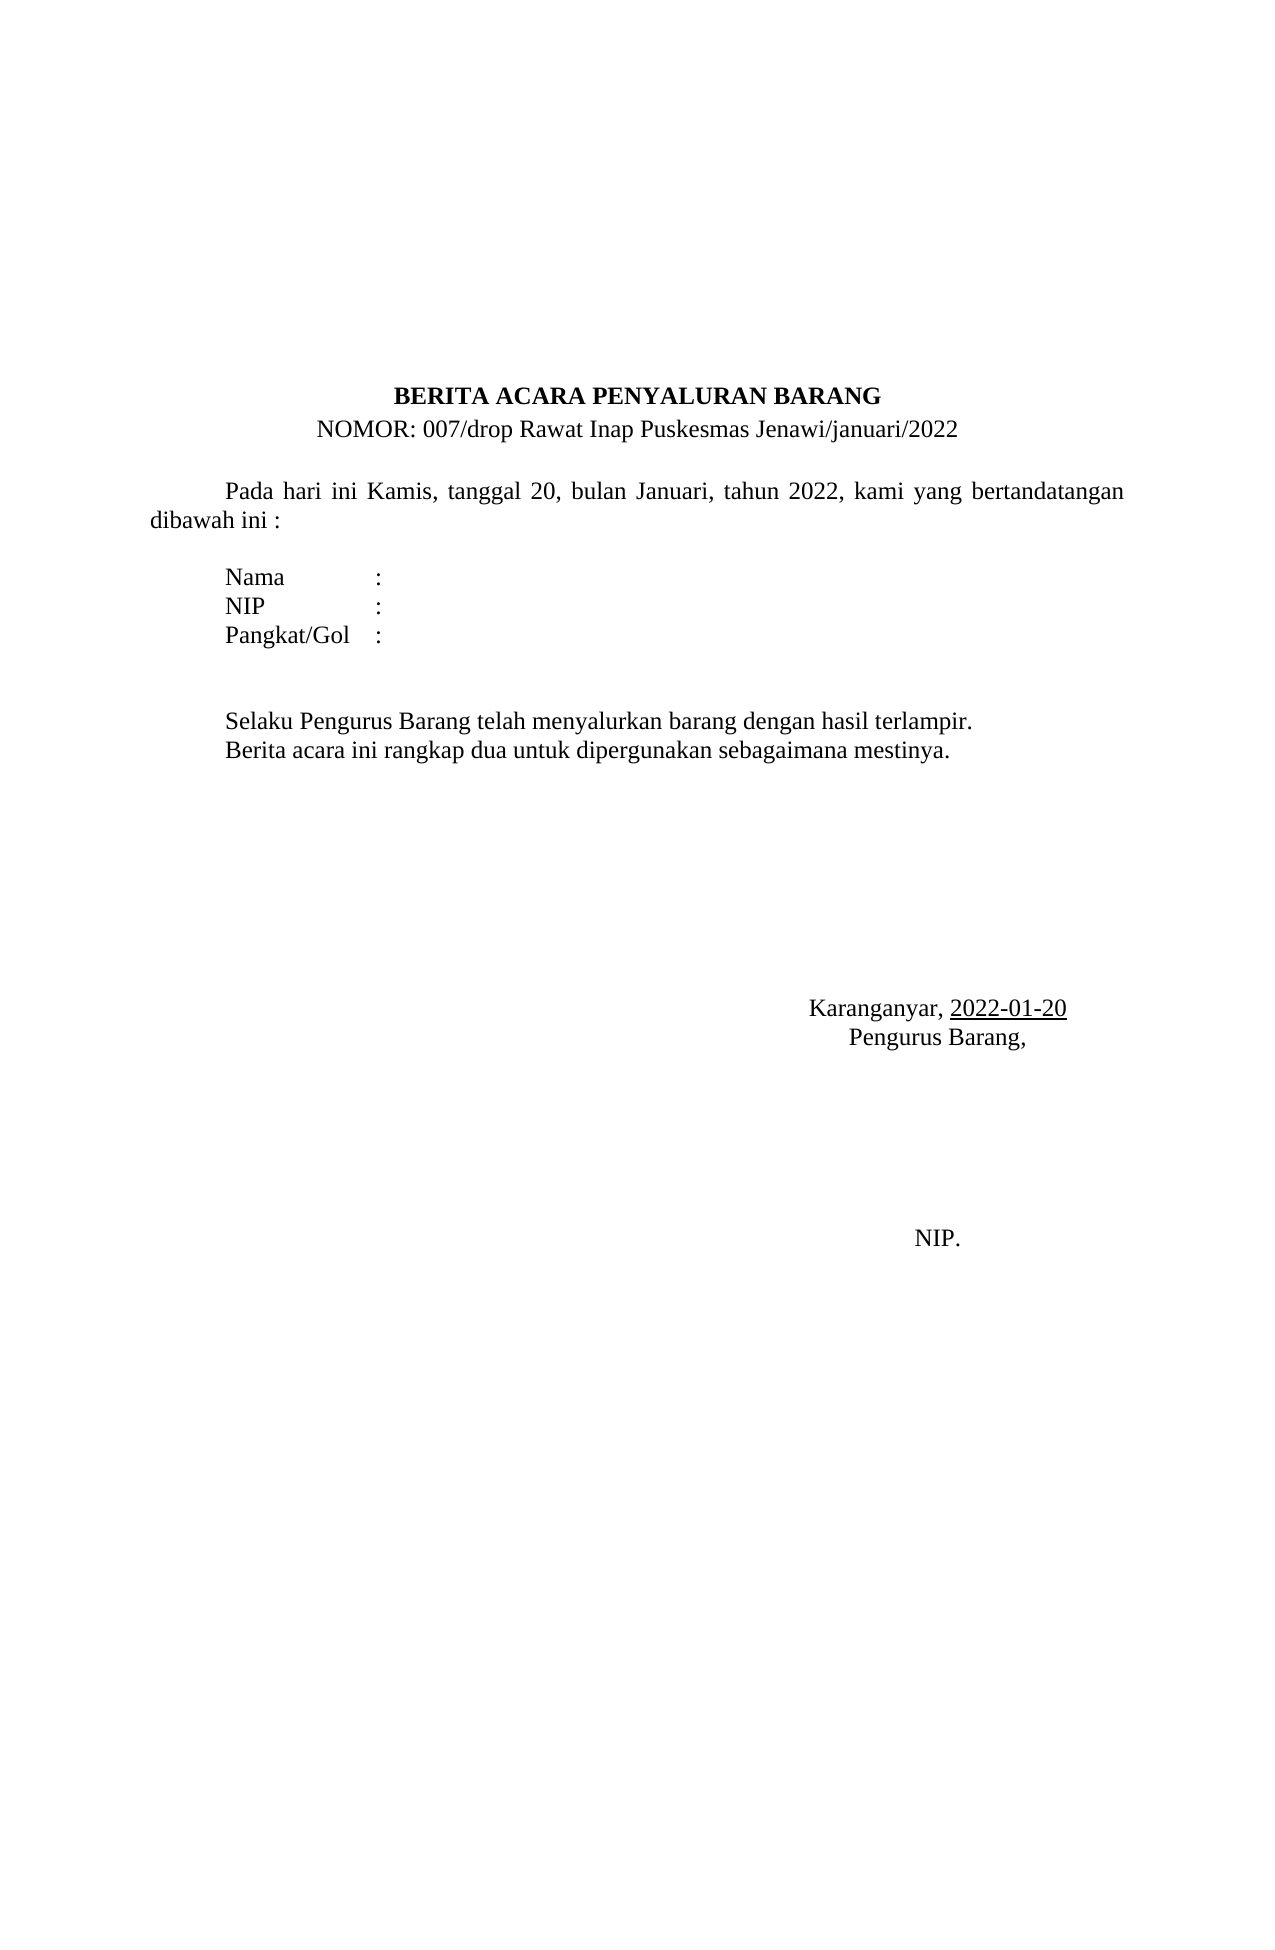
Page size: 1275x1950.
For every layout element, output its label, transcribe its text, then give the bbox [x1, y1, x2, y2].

subtitle Selaku Pengurus Barang telah menyalurkan barang dengan hasil terlampir. [150, 706, 1125, 735]
subtitle Berita acara ini rangkap dua untuk dipergunakan sebagaimana mestinya. [150, 735, 1125, 763]
subtitle NIP : [225, 591, 1125, 620]
subtitle Pangkat/Gol : [225, 620, 1125, 648]
text NIP. [750, 1223, 1125, 1252]
subtitle Pengurus Barang, [750, 1022, 1125, 1051]
subtitle Nama : [225, 562, 1125, 591]
text Karanganyar, 2022-01-20 [750, 993, 1125, 1022]
subtitle NOMOR: 007/drop Rawat Inap Puskesmas Jenawi/januari/2022 [150, 414, 1125, 443]
subtitle BERITA ACARA PENYALURAN BARANG [150, 381, 1125, 410]
subtitle Pada hari ini Kamis, tanggal 20, bulan Januari, tahun 2022, kami yang bertandatangan dibawah ini : [150, 476, 1125, 533]
